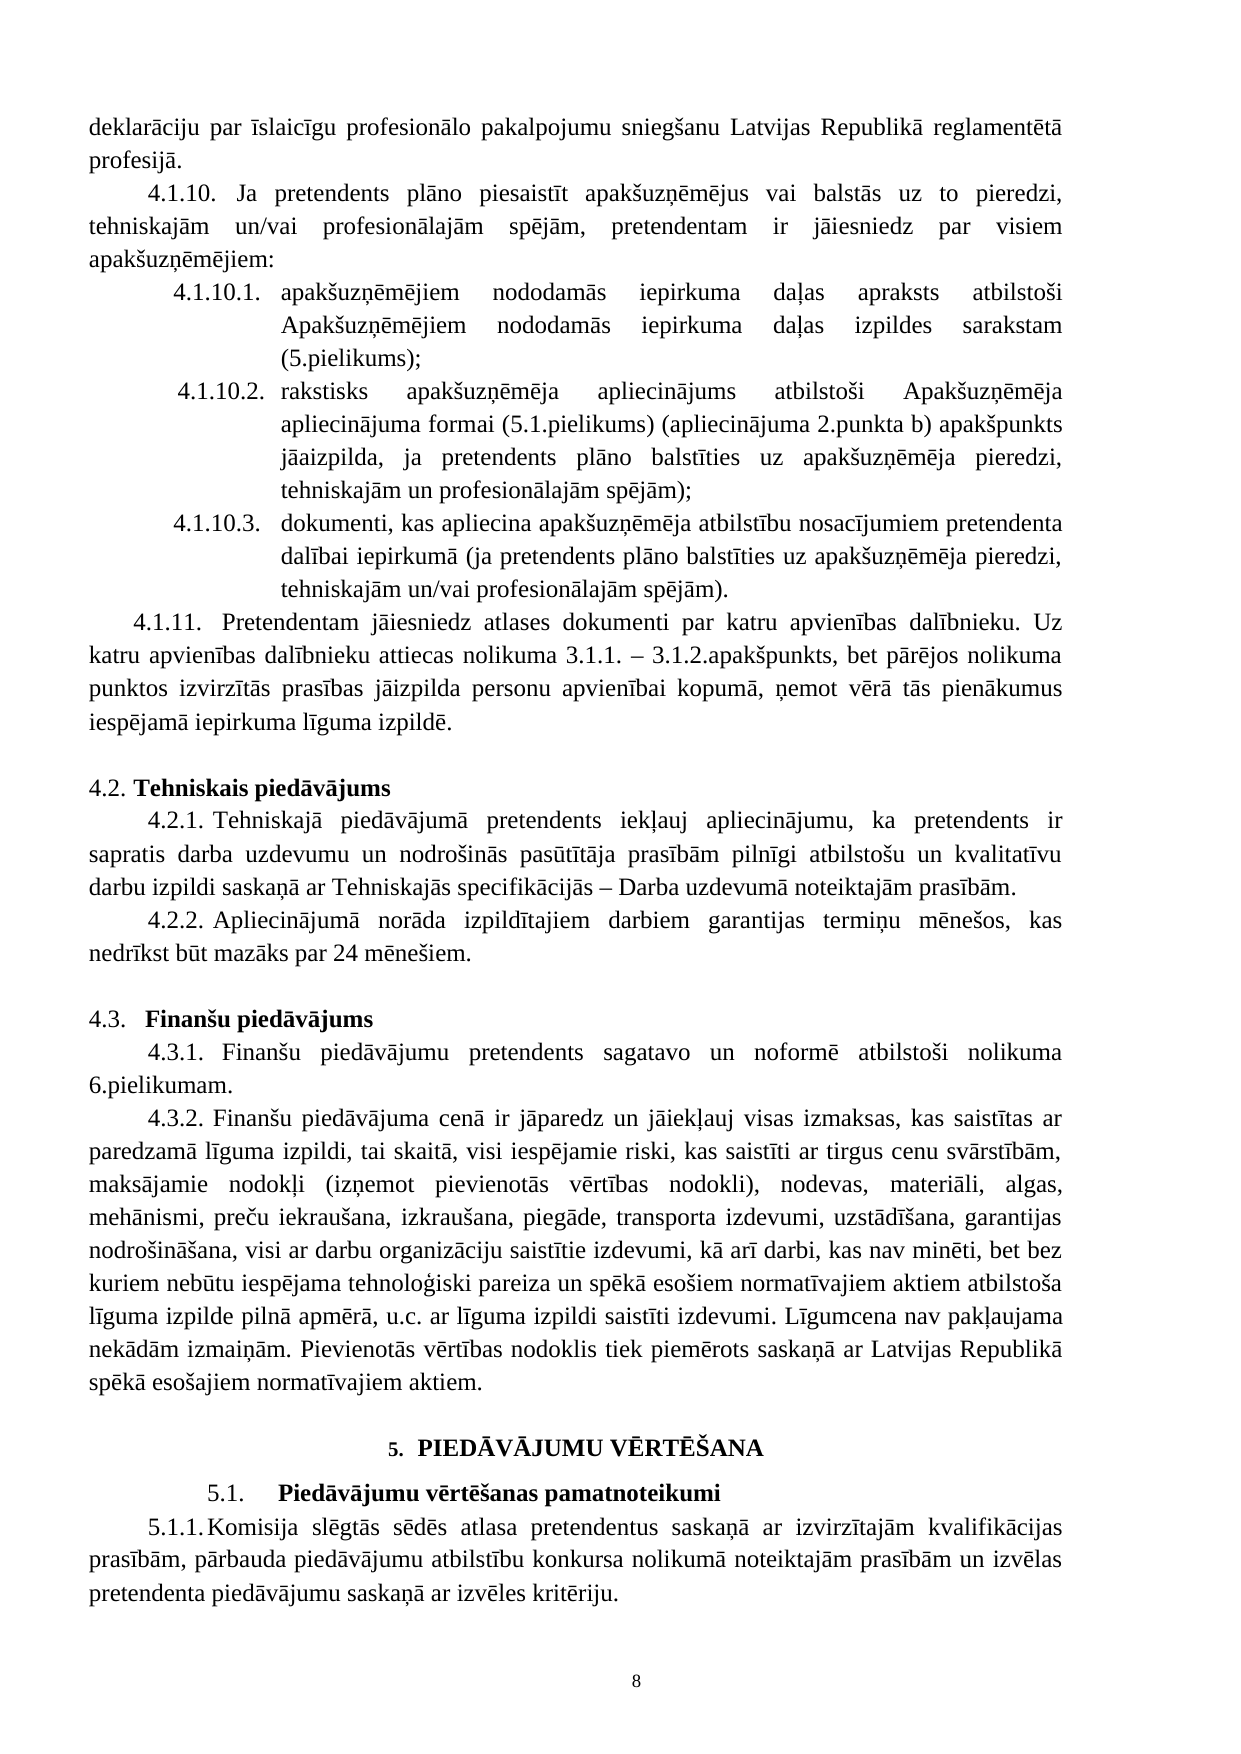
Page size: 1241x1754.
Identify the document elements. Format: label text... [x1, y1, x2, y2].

list Ja pretendents plāno piesaistīt apakšuzņēmējus vai balstās uz to pieredzi, tehniskajām un/vai profesionālajām spējām, pretendentam ir jāiesniedz par visiem apakšuzņēmējiem: [89, 178, 1063, 273]
list Piedāvājumu vērtēšanas pamatnoteikumi [207, 1478, 1063, 1507]
list Finanšu piedāvājuma cenā ir jāparedz un jāiekļauj visas izmaksas, kas saistītas ar paredzamā līguma izpildi, tai skaitā, visi iespējamie riski, kas saistīti ar tirgus cenu svārstībām, maksājamie nodokļi (izņemot pievienotās vērtības nodokli), nodevas, materiāli, algas, mehānismi, preču iekraušana, izkraušana, piegāde, transporta izdevumi, uzstādīšana, garantijas nodrošināšana, visi ar darbu organizāciju saistītie izdevumi, kā arī darbi, kas nav minēti, bet bez kuriem nebūtu iespējama tehnoloģiski pareiza un spēkā esošiem normatīvajiem aktiem atbilstoša līguma izpilde pilnā apmērā, u.c. ar līguma izpildi saistīti izdevumi. Līgumcena nav pakļaujama nekādām izmaiņām. Pievienotās vērtības nodoklis tiek piemērots saskaņā ar Latvijas Republikā spēkā esošajiem normatīvajiem aktiem. [89, 1103, 1063, 1396]
list apakšuzņēmējiem nododamās iepirkuma daļas apraksts atbilstoši Apakšuzņēmējiem nododamās iepirkuma daļas izpildes sarakstam (5.pielikums); [173, 277, 1063, 372]
list Komisija slēgtās sēdēs atlasa pretendentus saskaņā ar izvirzītajām kvalifikācijas prasībām, pārbauda piedāvājumu atbilstību konkursa nolikumā noteiktajām prasībām un izvēlas pretendenta piedāvājumu saskaņā ar izvēles kritēriju. [89, 1512, 1063, 1606]
list dokumenti, kas apliecina apakšuzņēmēja atbilstību nosacījumiem pretendenta dalībai iepirkumā (ja pretendents plāno balstīties uz apakšuzņēmēja pieredzi, tehniskajām un/vai profesionālajām spējām). [173, 508, 1063, 603]
list Finanšu piedāvājums [89, 1004, 1063, 1032]
list Tehniskajā piedāvājumā pretendents iekļauj apliecinājumu, ka pretendents ir sapratis darba uzdevumu un nodrošinās pasūtītāja prasībām pilnīgi atbilstošu un kvalitatīvu darbu izpildi saskaņā ar Tehniskajās specifikācijās – Darba uzdevumā noteiktajām prasībām. [89, 806, 1063, 900]
list rakstisks apakšuzņēmēja apliecinājums atbilstoši Apakšuzņēmēja apliecinājuma formai (5.1.pielikums) (apliecinājuma 2.punkta b) apakšpunkts jāaizpilda, ja pretendents plāno balstīties uz apakšuzņēmēja pieredzi, tehniskajām un profesionālajām spējām); [177, 376, 1063, 504]
list Tehniskais piedāvājums [89, 773, 1063, 801]
list Apliecinājumā norāda izpildītajiem darbiem garantijas termiņu mēnešos, kas nedrīkst būt mazāks par 24 mēnešiem. [89, 905, 1063, 966]
list Finanšu piedāvājumu pretendents sagatavo un noformē atbilstoši nolikuma 6.pielikumam. [89, 1037, 1063, 1098]
list piedāvājumu vērtēšana [89, 1433, 1063, 1462]
list Pretendentam jāiesniedz atlases dokumenti par katru apvienības dalībnieku. Uz katru apvienības dalībnieku attiecas nolikuma 3.1.1. – 3.1.2.apakšpunkts, bet pārējos nolikuma punktos izvirzītās prasības jāizpilda personu apvienībai kopumā, ņemot vērā tās pienākumus iespējamā iepirkuma līguma izpildē. [89, 607, 1063, 735]
